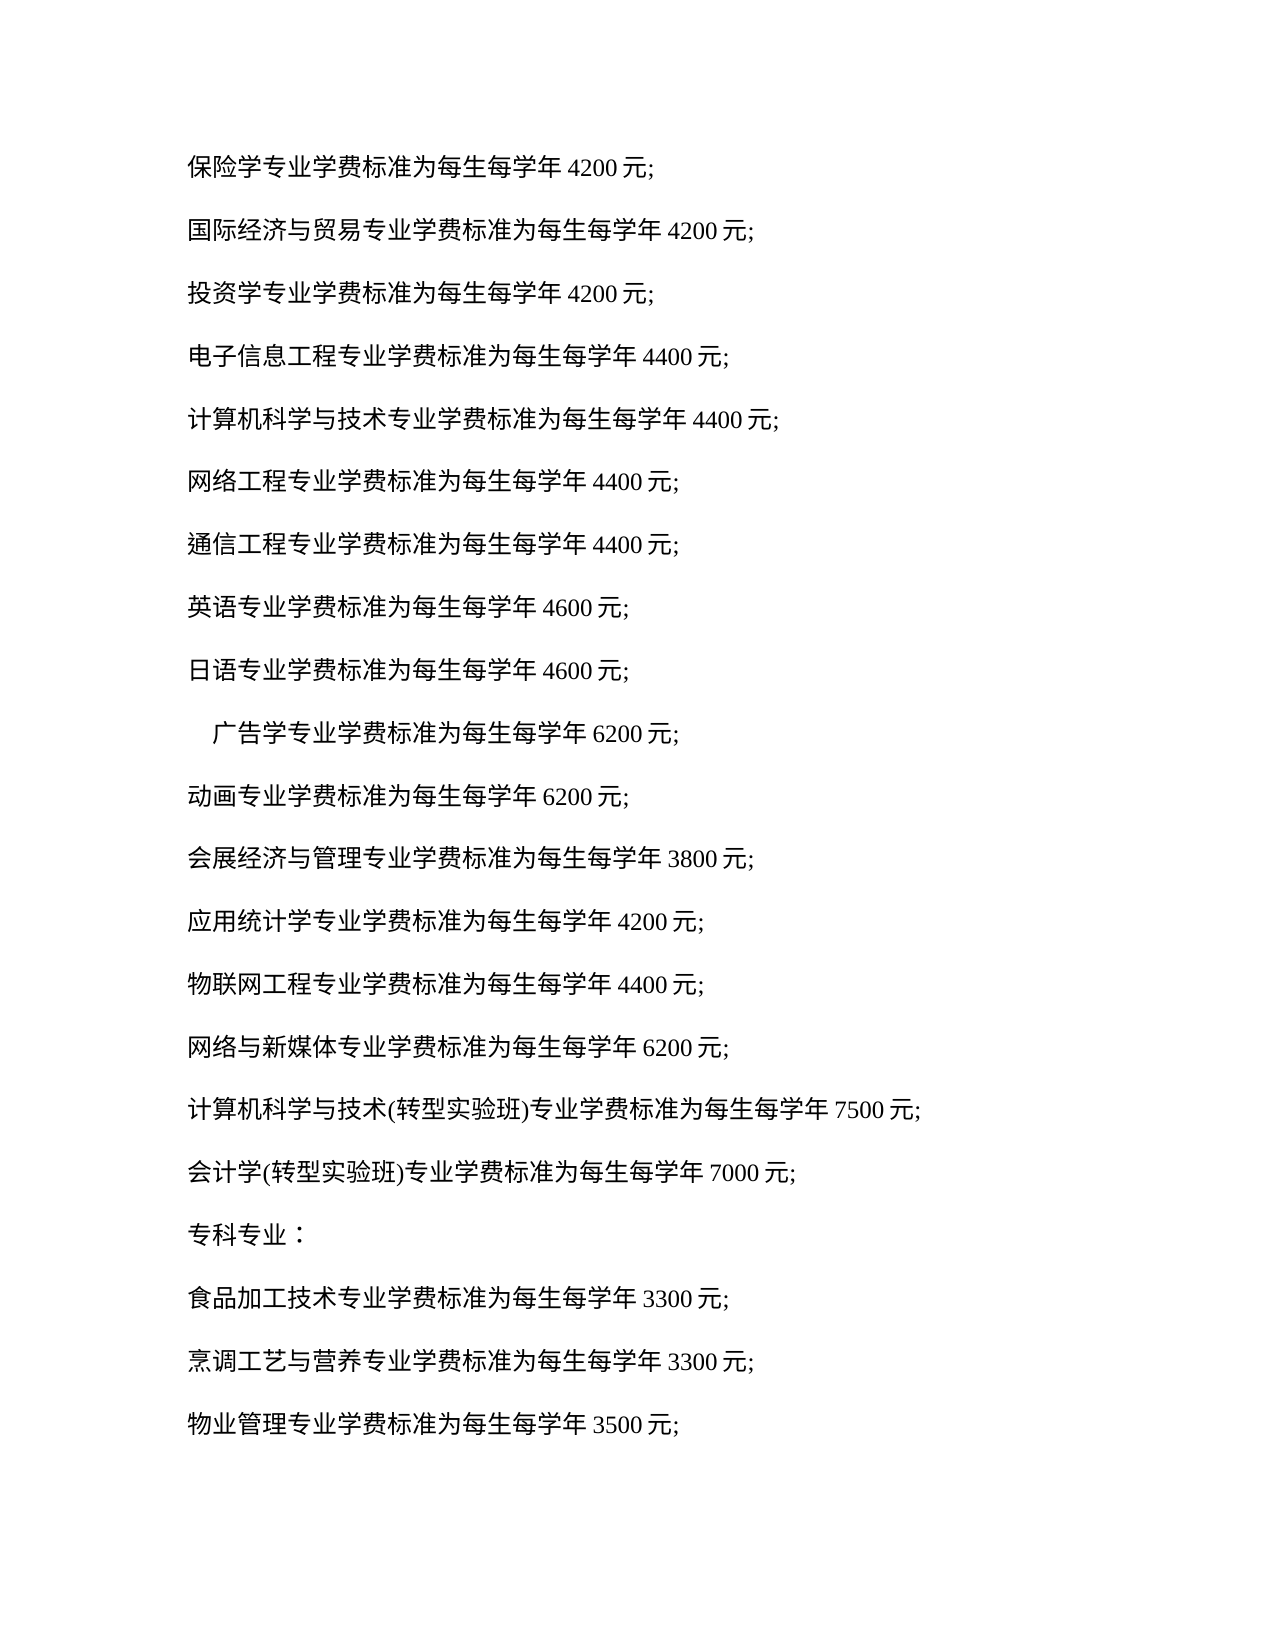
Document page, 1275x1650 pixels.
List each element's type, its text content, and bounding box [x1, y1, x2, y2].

text 会计学(转型实验班)专业学费标准为每生每学年7000元; [187, 1155, 1087, 1189]
text 物联网工程专业学费标准为每生每学年4400元; [187, 967, 1087, 1001]
text 电子信息工程专业学费标准为每生每学年4400元; [187, 338, 1087, 372]
text 物业管理专业学费标准为每生每学年3500元; [187, 1406, 1087, 1440]
text 国际经济与贸易专业学费标准为每生每学年4200元; [187, 213, 1087, 247]
text 保险学专业学费标准为每生每学年4200元; [187, 150, 1087, 184]
text 广告学专业学费标准为每生每学年6200元; [187, 715, 1087, 749]
text 计算机科学与技术专业学费标准为每生每学年4400元; [187, 401, 1087, 435]
text 投资学专业学费标准为每生每学年4200元; [187, 276, 1087, 310]
text 日语专业学费标准为每生每学年4600元; [187, 652, 1087, 687]
text 动画专业学费标准为每生每学年6200元; [187, 778, 1087, 812]
text 烹调工艺与营养专业学费标准为每生每学年3300元; [187, 1343, 1087, 1377]
text 专科专业： [187, 1218, 1087, 1252]
text 网络工程专业学费标准为每生每学年4400元; [187, 464, 1087, 498]
text 食品加工技术专业学费标准为每生每学年3300元; [187, 1281, 1087, 1315]
text 计算机科学与技术(转型实验班)专业学费标准为每生每学年7500元; [187, 1092, 1087, 1126]
text 应用统计学专业学费标准为每生每学年4200元; [187, 904, 1087, 938]
text 会展经济与管理专业学费标准为每生每学年3800元; [187, 841, 1087, 875]
text 网络与新媒体专业学费标准为每生每学年6200元; [187, 1029, 1087, 1063]
text 英语专业学费标准为每生每学年4600元; [187, 590, 1087, 624]
text 通信工程专业学费标准为每生每学年4400元; [187, 527, 1087, 561]
